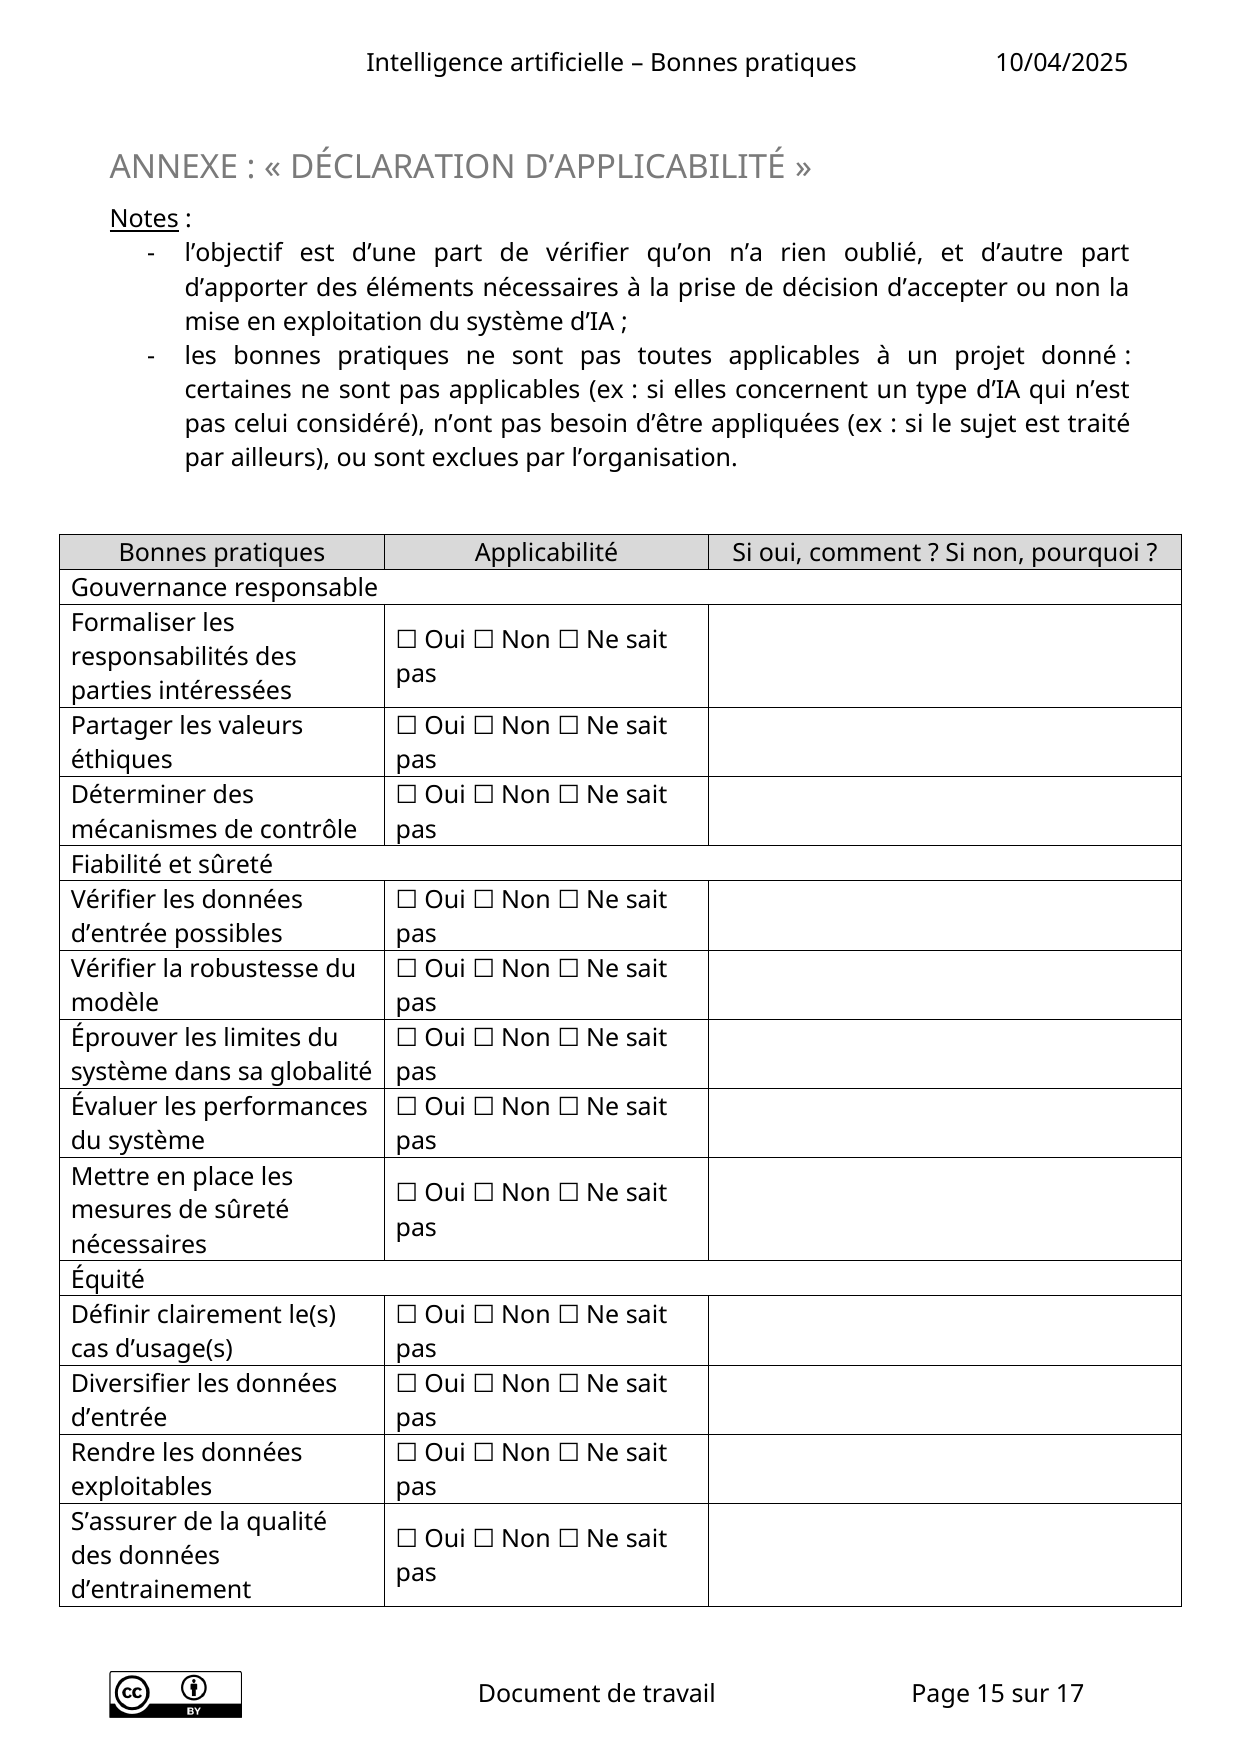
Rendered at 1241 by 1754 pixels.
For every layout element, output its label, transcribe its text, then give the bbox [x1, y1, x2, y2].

table_cell S’assurer de la qualité des données d’entrainement [60, 1504, 384, 1606]
table_cell [709, 881, 1181, 949]
table_cell [709, 777, 1181, 845]
table_cell Équité [60, 1261, 1181, 1295]
table_cell Oui Non Ne sait pas [385, 881, 708, 949]
list les bonnes pratiques ne sont pas toutes applicables à un projet donné : certaines ne sont pas applicables (ex : si elles concernent un type d’IA qui n’est pas celui considéré), n’ont pas besoin d’être appliquées (ex : si le sujet est traité par ailleurs), ou sont exclues par l’organisation. [147, 337, 1131, 473]
table_cell Oui Non Ne sait pas [385, 1504, 708, 1606]
table_cell Oui Non Ne sait pas [385, 1158, 708, 1260]
table_cell Oui Non Ne sait pas [385, 1435, 708, 1503]
table_cell [709, 1366, 1181, 1434]
table_cell Mettre en place les mesures de sûreté nécessaires [60, 1158, 384, 1260]
table_cell Déterminer des mécanismes de contrôle [60, 777, 384, 845]
table_cell [709, 1296, 1181, 1364]
table_cell [709, 951, 1181, 1019]
table_cell [709, 1435, 1181, 1503]
table_cell Oui Non Ne sait pas [385, 1296, 708, 1364]
table_cell Oui Non Ne sait pas [385, 708, 708, 776]
table_header Bonnes pratiques [60, 535, 384, 569]
table_cell Gouvernance responsable [60, 570, 1181, 604]
table_cell Oui Non Ne sait pas [385, 1366, 708, 1434]
table_cell Oui Non Ne sait pas [385, 951, 708, 1019]
picture [109, 1671, 242, 1719]
table_cell Partager les valeurs éthiques [60, 708, 384, 776]
table_cell Vérifier les données d’entrée possibles [60, 881, 384, 949]
text Notes : [109, 201, 1131, 235]
table_cell [709, 605, 1181, 707]
subtitle Annexe : « déclaration d’applicabilité » [109, 143, 1131, 188]
table_cell Oui Non Ne sait pas [385, 1089, 708, 1157]
table_cell Vérifier la robustesse du modèle [60, 951, 384, 1019]
table_header Applicabilité [385, 535, 708, 569]
table_cell Oui Non Ne sait pas [385, 1020, 708, 1088]
table_cell [709, 1504, 1181, 1606]
table_cell Évaluer les performances du système [60, 1089, 384, 1157]
table_cell [709, 1020, 1181, 1088]
table_cell Définir clairement le(s) cas d’usage(s) [60, 1296, 384, 1364]
table_cell [709, 1158, 1181, 1260]
table_cell Fiabilité et sûreté [60, 846, 1181, 880]
table_cell Rendre les données exploitables [60, 1435, 384, 1503]
table_cell Diversifier les données d’entrée [60, 1366, 384, 1434]
table_cell Oui Non Ne sait pas [385, 605, 708, 707]
table_cell [709, 708, 1181, 776]
table_cell [709, 1089, 1181, 1157]
table_cell Oui Non Ne sait pas [385, 777, 708, 845]
table_header Si oui, comment ? Si non, pourquoi ? [709, 535, 1181, 569]
table_cell Formaliser les responsabilités des parties intéressées [60, 605, 384, 707]
table_cell Éprouver les limites du système dans sa globalité [60, 1020, 384, 1088]
list l’objectif est d’une part de vérifier qu’on n’a rien oublié, et d’autre part d’apporter des éléments nécessaires à la prise de décision d’accepter ou non la mise en exploitation du système d’IA ; [147, 235, 1131, 337]
